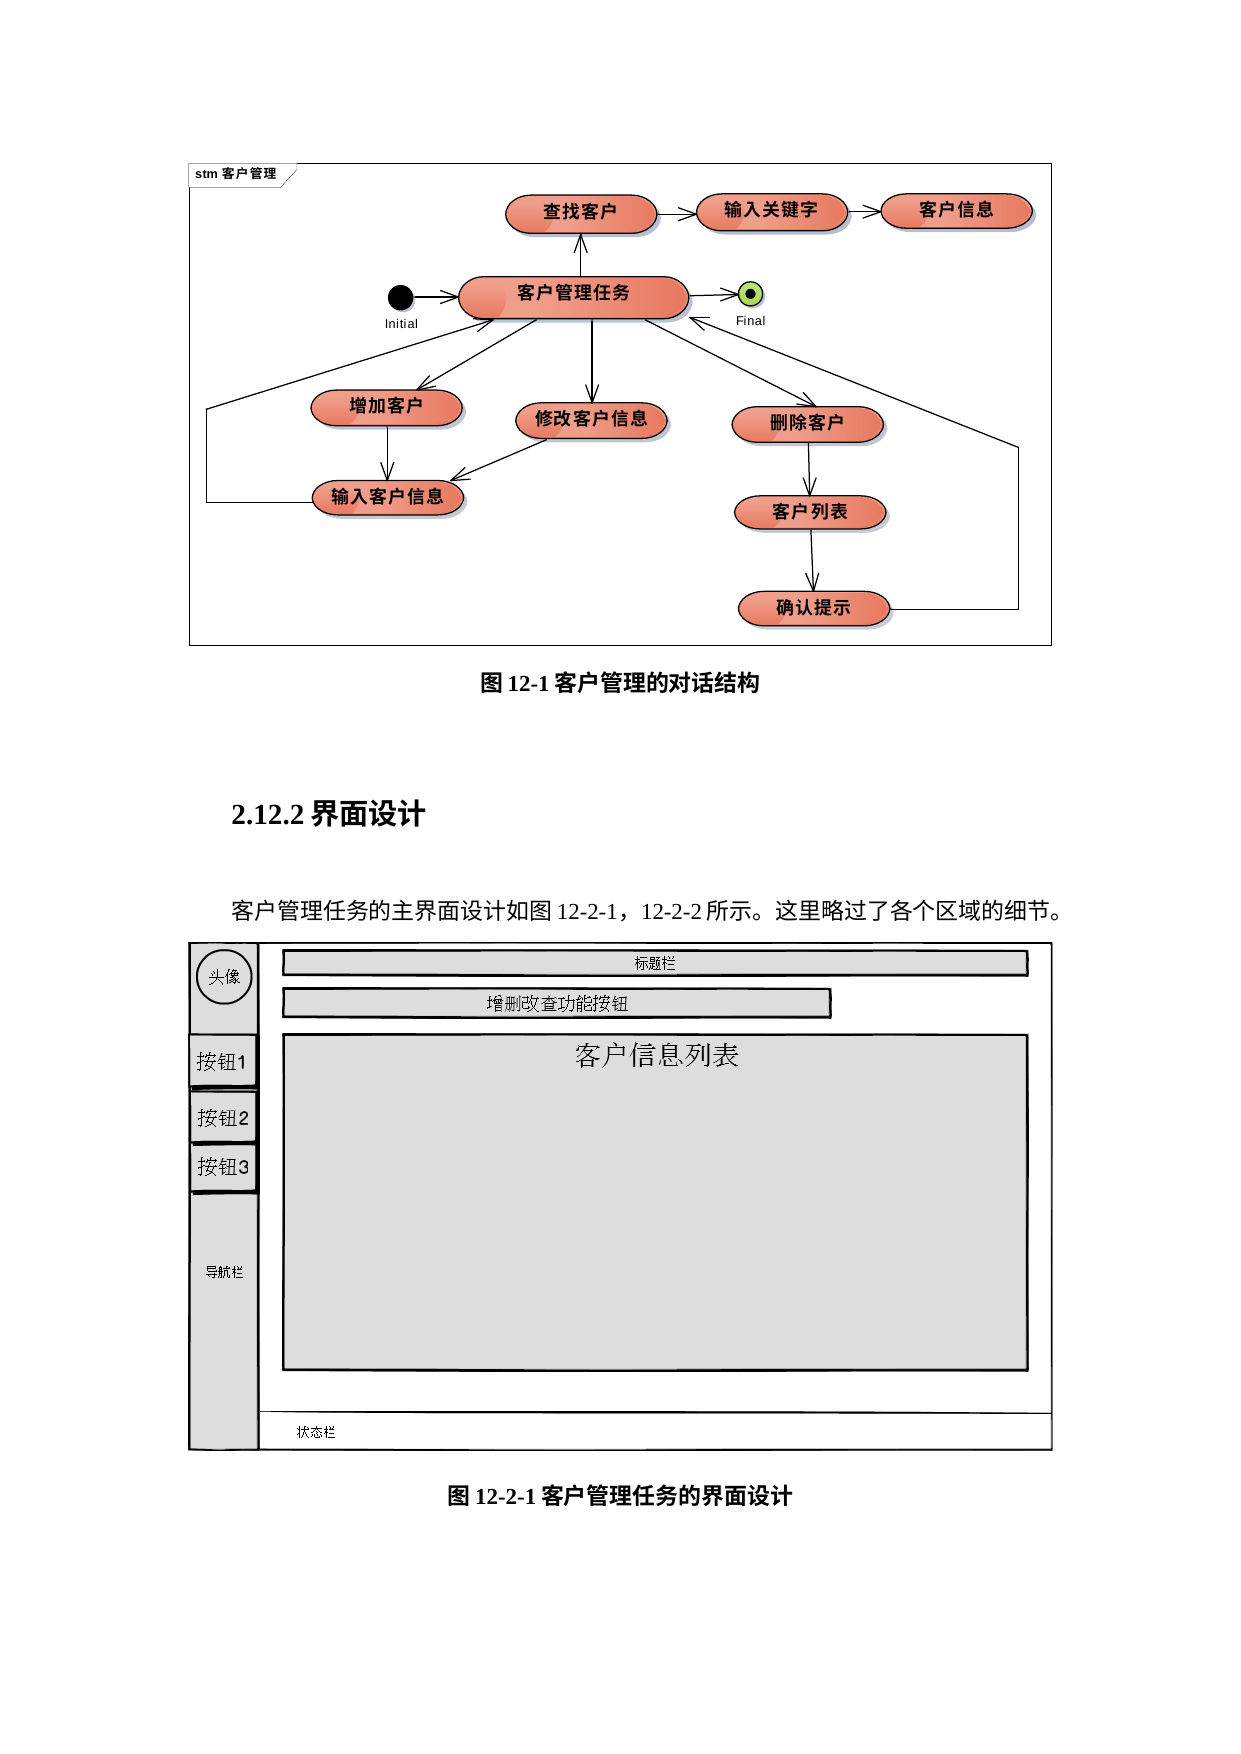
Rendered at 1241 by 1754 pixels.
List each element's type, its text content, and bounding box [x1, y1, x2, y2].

text 图12-1客户管理的对话结构 [187, 649, 1053, 714]
text 2.12.2界面设计 [187, 779, 1053, 844]
text 客户管理任务的主界面设计如图12-2-1，12-2-2所示。这里略过了各个区域的细节。 [187, 877, 1053, 942]
text 图12-2-1客户管理任务的界面设计 [187, 1462, 1053, 1527]
picture [187, 942, 1053, 1451]
